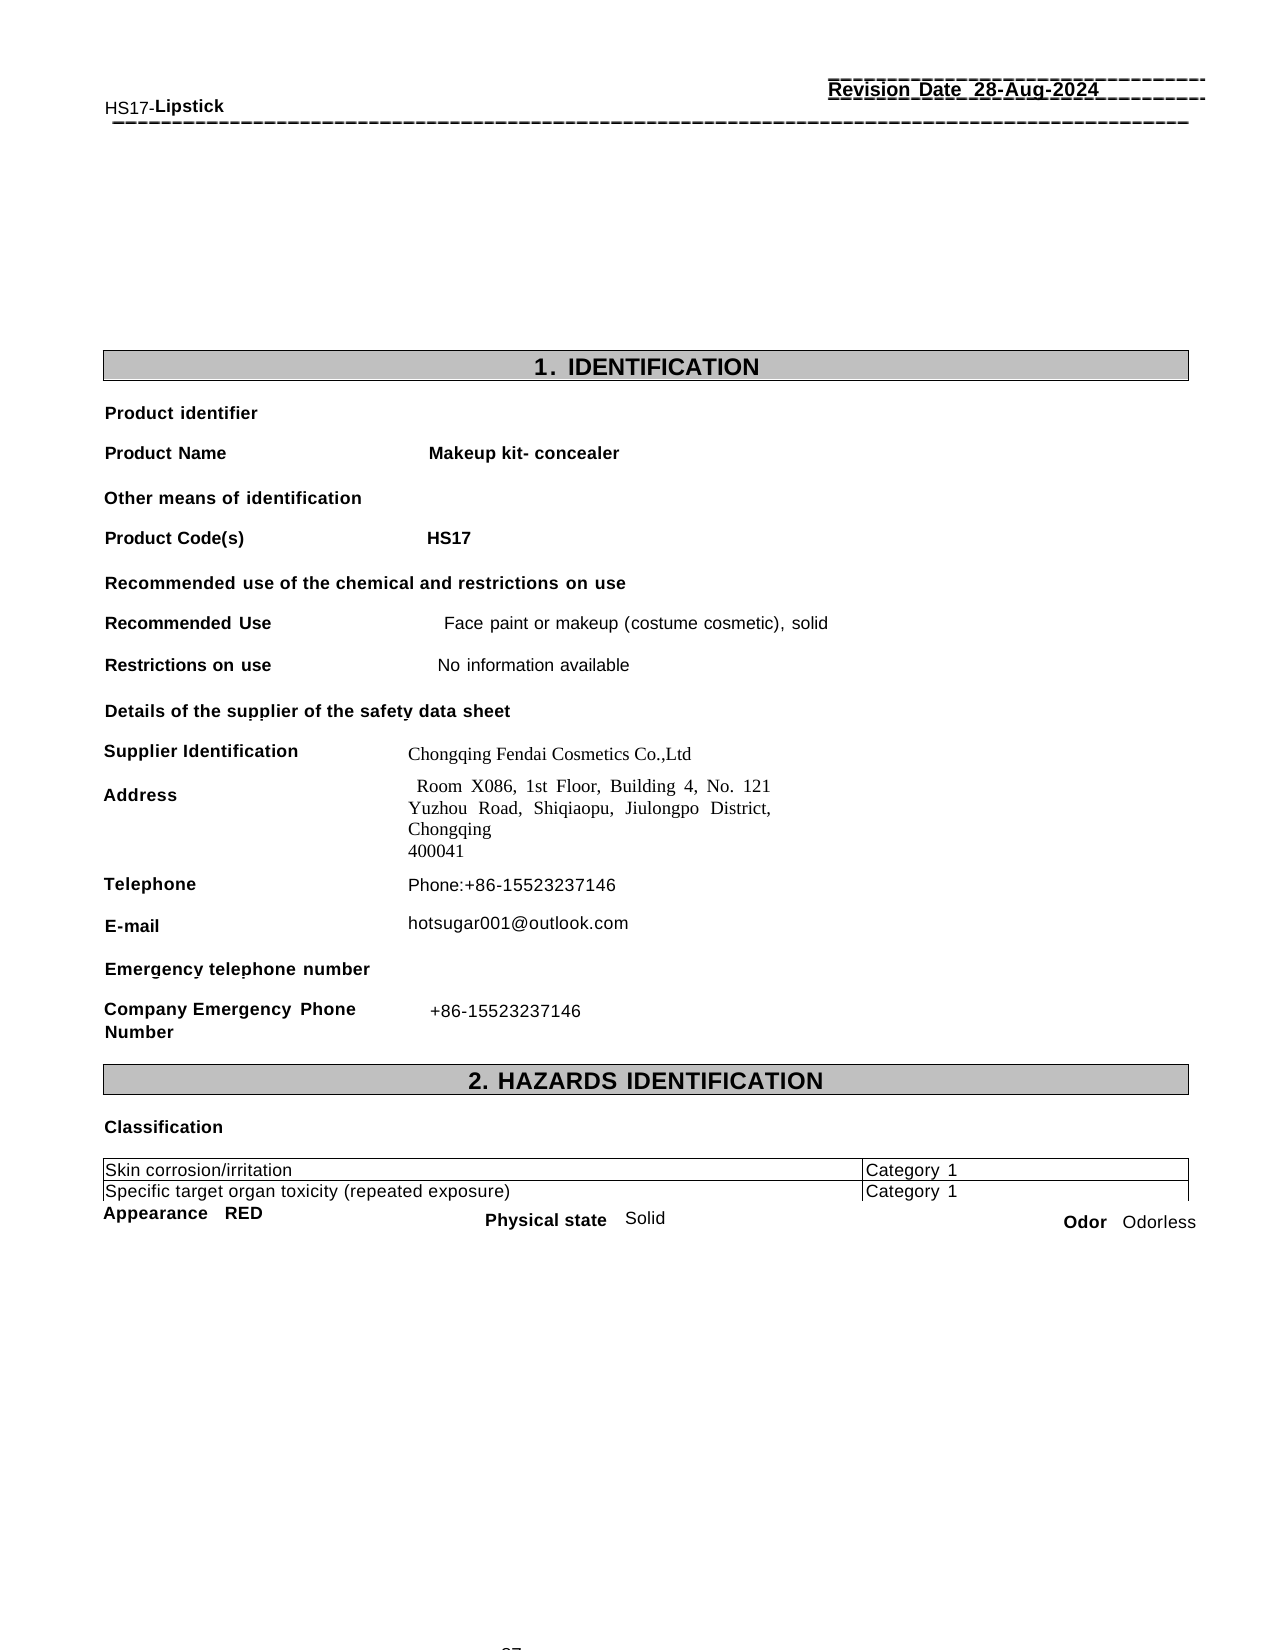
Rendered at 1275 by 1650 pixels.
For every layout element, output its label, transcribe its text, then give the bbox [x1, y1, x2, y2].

text Product Code(s) HS17 [104, 530, 1199, 551]
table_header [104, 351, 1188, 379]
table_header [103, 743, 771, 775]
text Recommended use of the chemical and restrictions on use [104, 573, 1199, 593]
text Restrictions on use No information available [104, 657, 1199, 701]
text Other means of identification [104, 488, 1199, 508]
text Physical state [485, 1212, 614, 1233]
text Solid [625, 1208, 1053, 1234]
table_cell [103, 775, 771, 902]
text Recommended Use Face paint or makeup (costume cosmetic), solid [104, 615, 1199, 636]
text Odor Odorless [1063, 1215, 1199, 1232]
text Product identifier [104, 403, 1199, 423]
text Details of the supplier of the safety data sheet [104, 701, 1199, 721]
text Product Name Makeup kit- concealer [104, 444, 1199, 466]
text Appearance RED [103, 1205, 474, 1226]
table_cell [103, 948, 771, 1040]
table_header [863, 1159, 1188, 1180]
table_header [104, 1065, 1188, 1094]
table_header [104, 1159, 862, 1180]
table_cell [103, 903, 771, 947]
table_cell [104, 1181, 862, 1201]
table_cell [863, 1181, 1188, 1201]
text Classification [104, 1120, 1199, 1137]
